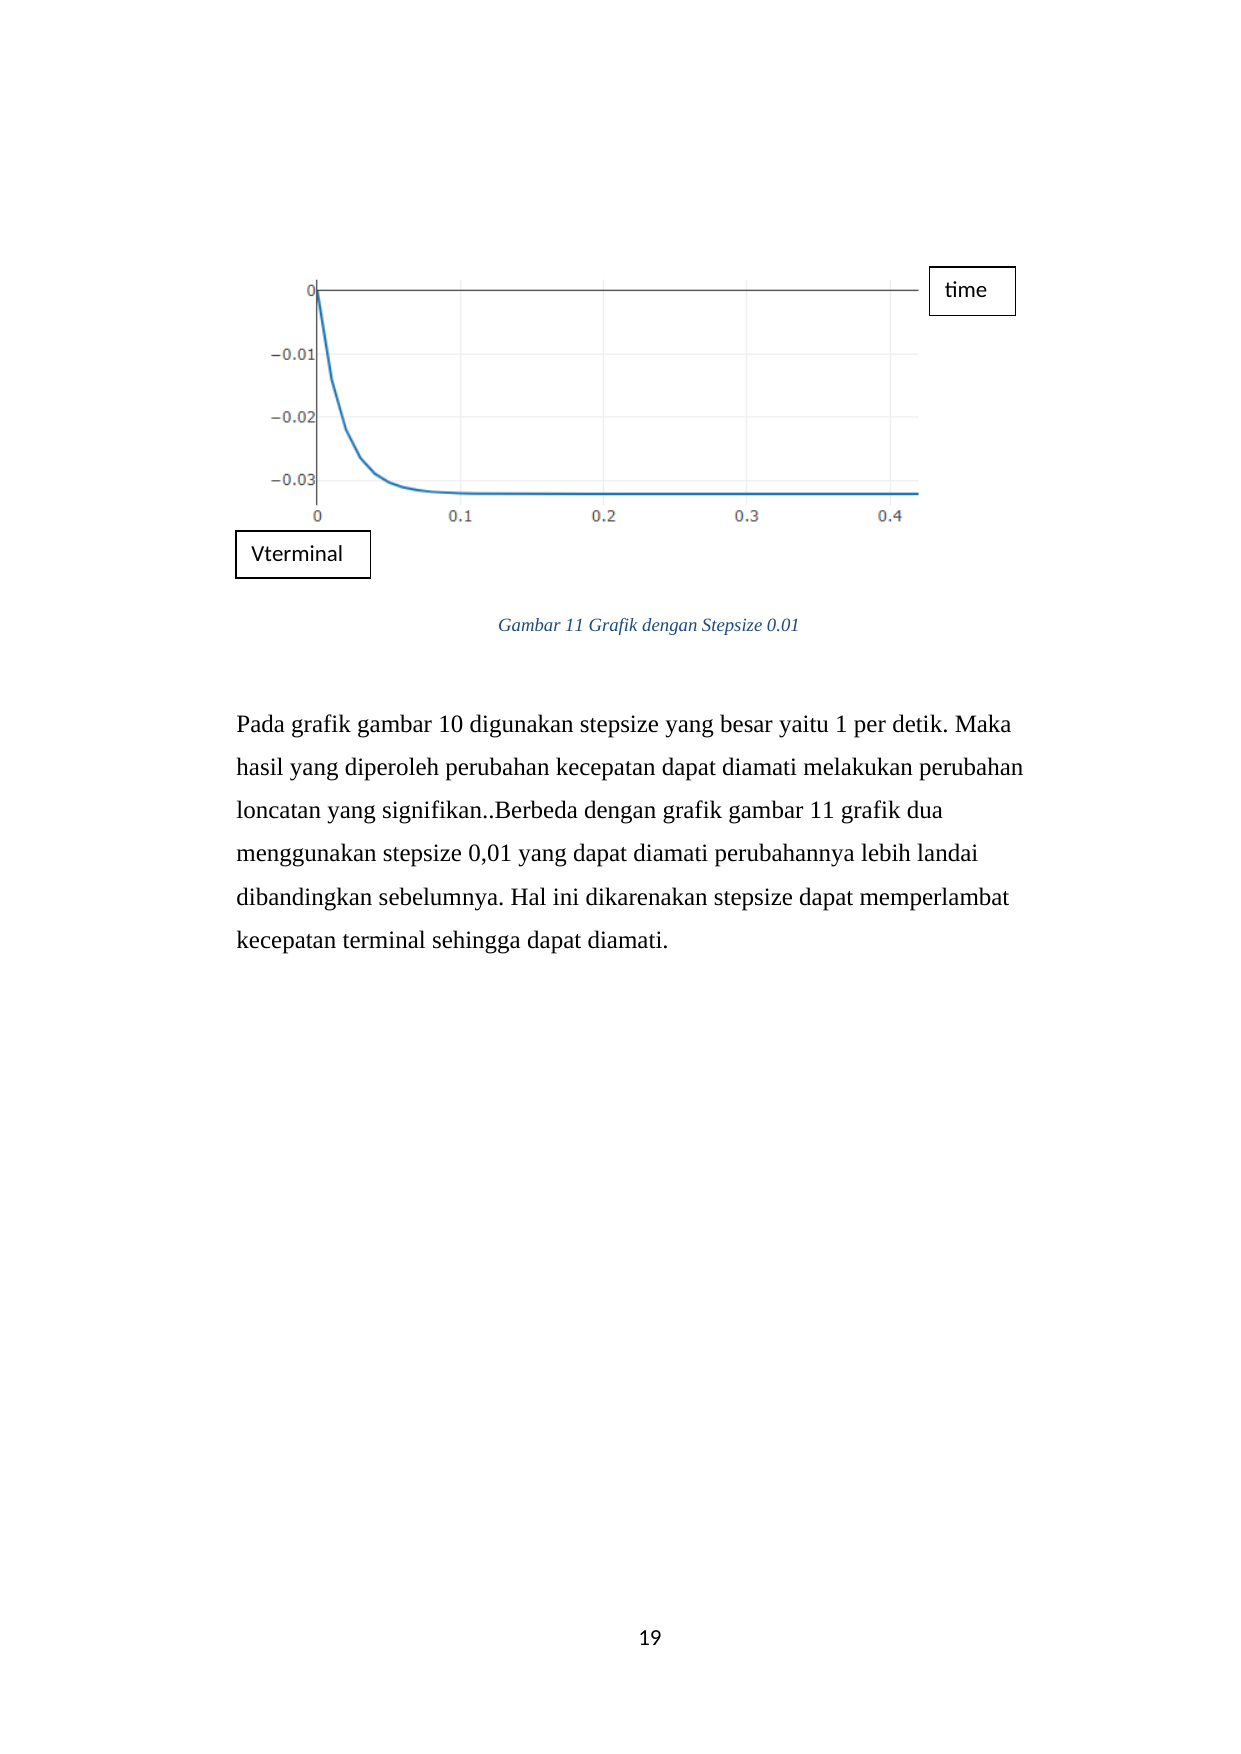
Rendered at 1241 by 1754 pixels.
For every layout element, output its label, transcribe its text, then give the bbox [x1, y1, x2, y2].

picture [236, 236, 1064, 593]
text Pada grafik gambar 10 digunakan stepsize yang besar yaitu 1 per detik. Maka hasil yang diperoleh perubahan kecepatan dapat diamati melakukan perubahan loncatan yang signifikan..Berbeda dengan grafik gambar 11 grafik dua menggunakan stepsize 0,01 yang dapat diamati perubahannya lebih landai dibandingkan sebelumnya. Hal ini dikarenakan stepsize dapat memperlambat kecepatan terminal sehingga dapat diamati. [236, 709, 1063, 953]
text Gambar 11 Grafik dengan Stepsize 0.01 [236, 614, 1063, 635]
